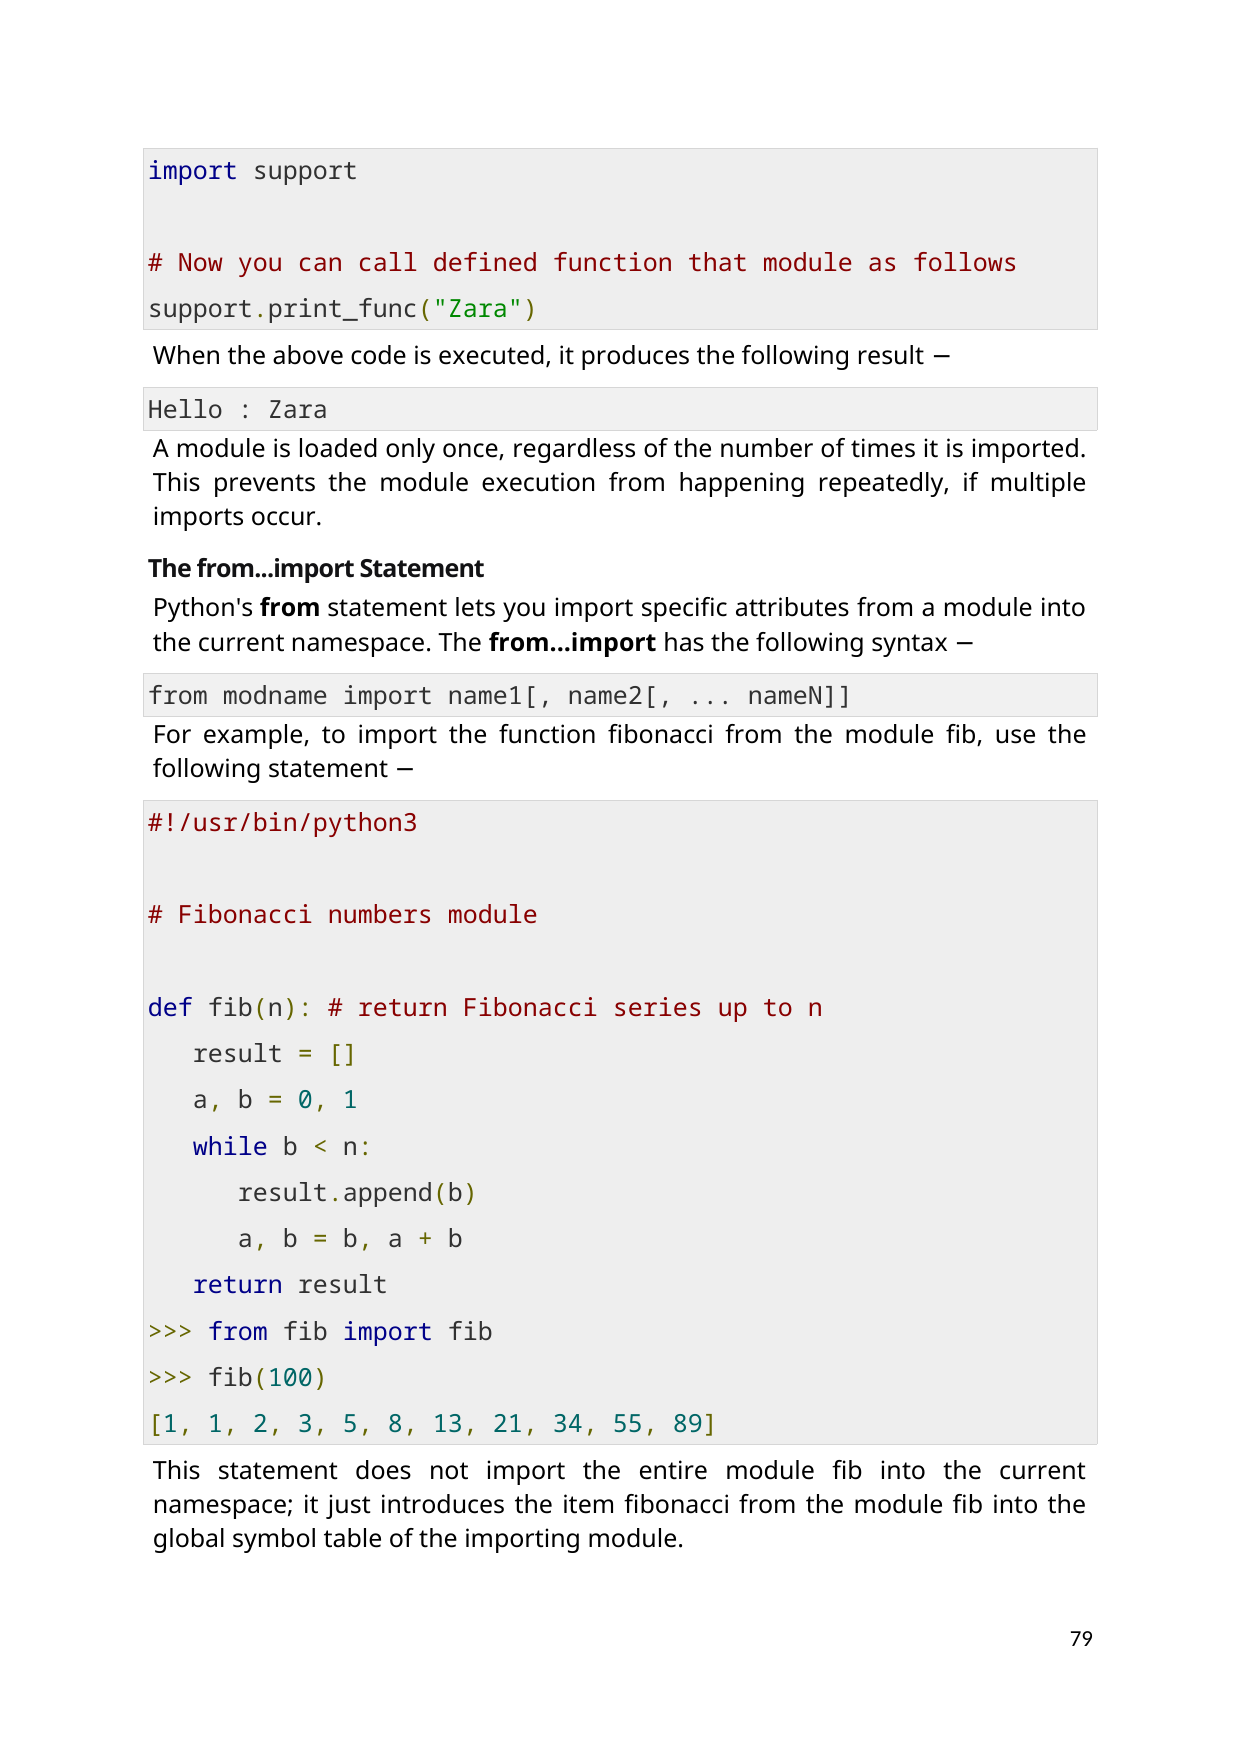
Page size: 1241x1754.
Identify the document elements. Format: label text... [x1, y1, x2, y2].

text # Fibonacci numbers module [144, 892, 1097, 931]
text A module is loaded only once, regardless of the number of times it is imported. This prevents the module execution from happening repeatedly, if multiple imports occur. [153, 431, 1088, 533]
text Python's from statement lets you import specific attributes from a module into the current namespace. The from...import has the following syntax − [153, 590, 1088, 658]
text >>> fib(100) [144, 1355, 1097, 1393]
text result = [] [144, 1031, 1097, 1070]
text [1, 1, 2, 3, 5, 8, 13, 21, 34, 55, 89] [144, 1401, 1097, 1444]
text #!/usr/bin/python3 [144, 801, 1097, 838]
text support.print_func("Zara") [144, 286, 1097, 329]
text For example, to import the function fibonacci from the module fib, use the following statement − [153, 717, 1088, 785]
subtitle The from...import Statement [148, 548, 1088, 585]
text result.append(b) [144, 1170, 1097, 1208]
text a, b = b, a + b [144, 1216, 1097, 1255]
text # Now you can call defined function that module as follows [144, 240, 1097, 279]
text Hello : Zara [144, 388, 1097, 430]
text from modname import name1[, name2[, ... nameN]] [144, 674, 1097, 716]
text When the above code is executed, it produces the following result − [153, 338, 1088, 372]
text This statement does not import the entire module fib into the current namespace; it just introduces the item fibonacci from the module fib into the global symbol table of the importing module. [153, 1453, 1088, 1555]
text import support [144, 149, 1097, 186]
text >>> from fib import fib [144, 1308, 1097, 1347]
text while b < n: [144, 1123, 1097, 1162]
text def fib(n): # return Fibonacci series up to n [144, 985, 1097, 1023]
text a, b = 0, 1 [144, 1077, 1097, 1116]
text return result [144, 1262, 1097, 1301]
